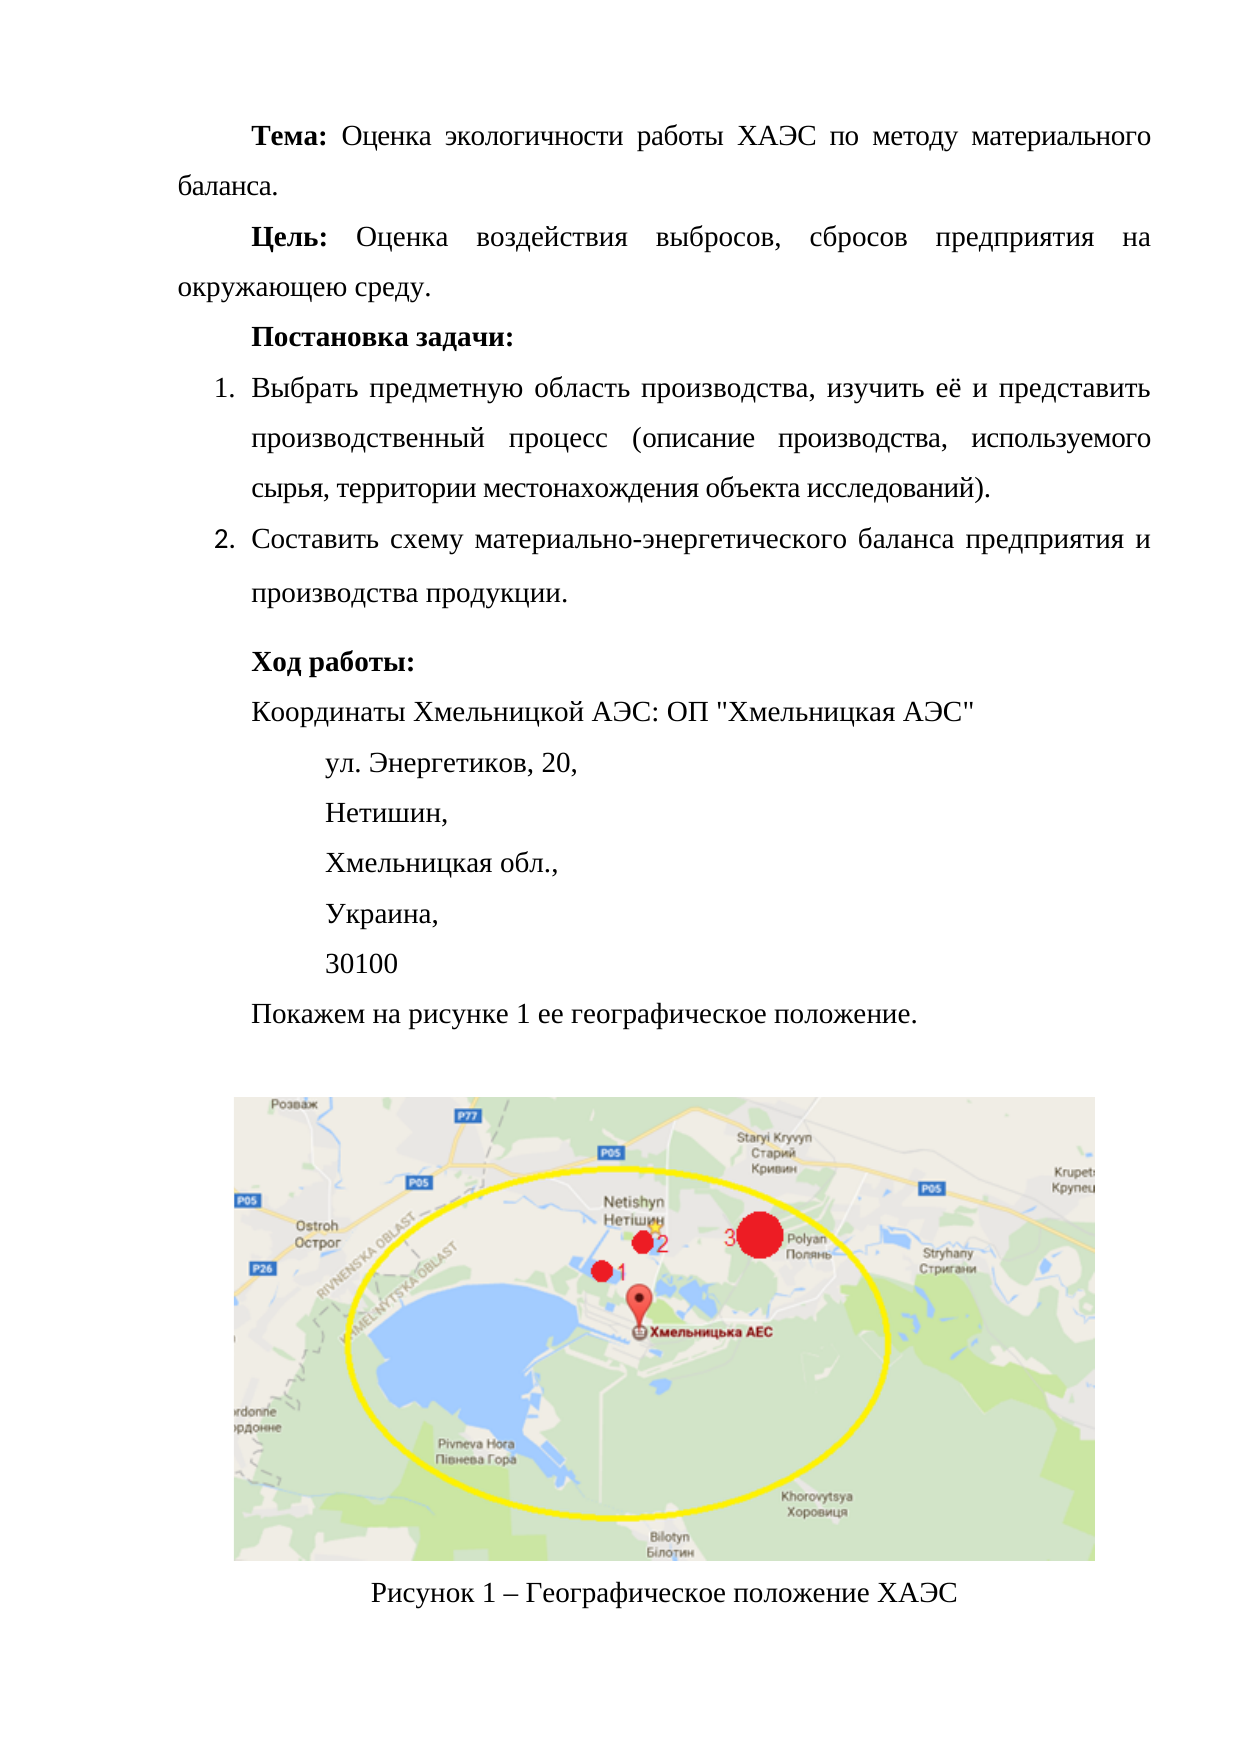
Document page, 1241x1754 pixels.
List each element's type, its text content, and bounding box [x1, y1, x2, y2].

text Тема: Оценка экологичности работы ХАЭС по методу материального баланса. [177, 118, 1152, 202]
text Рисунок 1 – Географическое положение ХАЭС [177, 1575, 1152, 1609]
text Нетишин, [177, 795, 1152, 829]
text Цель: Оценка воздействия выбросов, сбросов предприятия на окружающею среду. [177, 219, 1152, 303]
list Составить схему материально-энергетического баланса предприятия и производства продукции. [213, 521, 1152, 610]
text ул. Энергетиков, 20, [177, 745, 1152, 778]
text Хмельницкая обл., [177, 845, 1152, 879]
text Украина, [177, 896, 1152, 929]
text Координаты Хмельницкой АЭС: ОП "Хмельницкая АЭС" [177, 694, 1152, 728]
text Ход работы: [177, 644, 1152, 678]
picture [233, 1097, 1095, 1561]
text 30100 [177, 946, 1152, 979]
text Покажем на рисунке 1 ее географическое положение. [177, 996, 1152, 1030]
text Постановка задачи: [177, 319, 1152, 353]
list Выбрать предметную область производства, изучить её и представить производственный процесс (описание производства, используемого сырья, территории местонахождения объекта исследований). [213, 370, 1152, 504]
